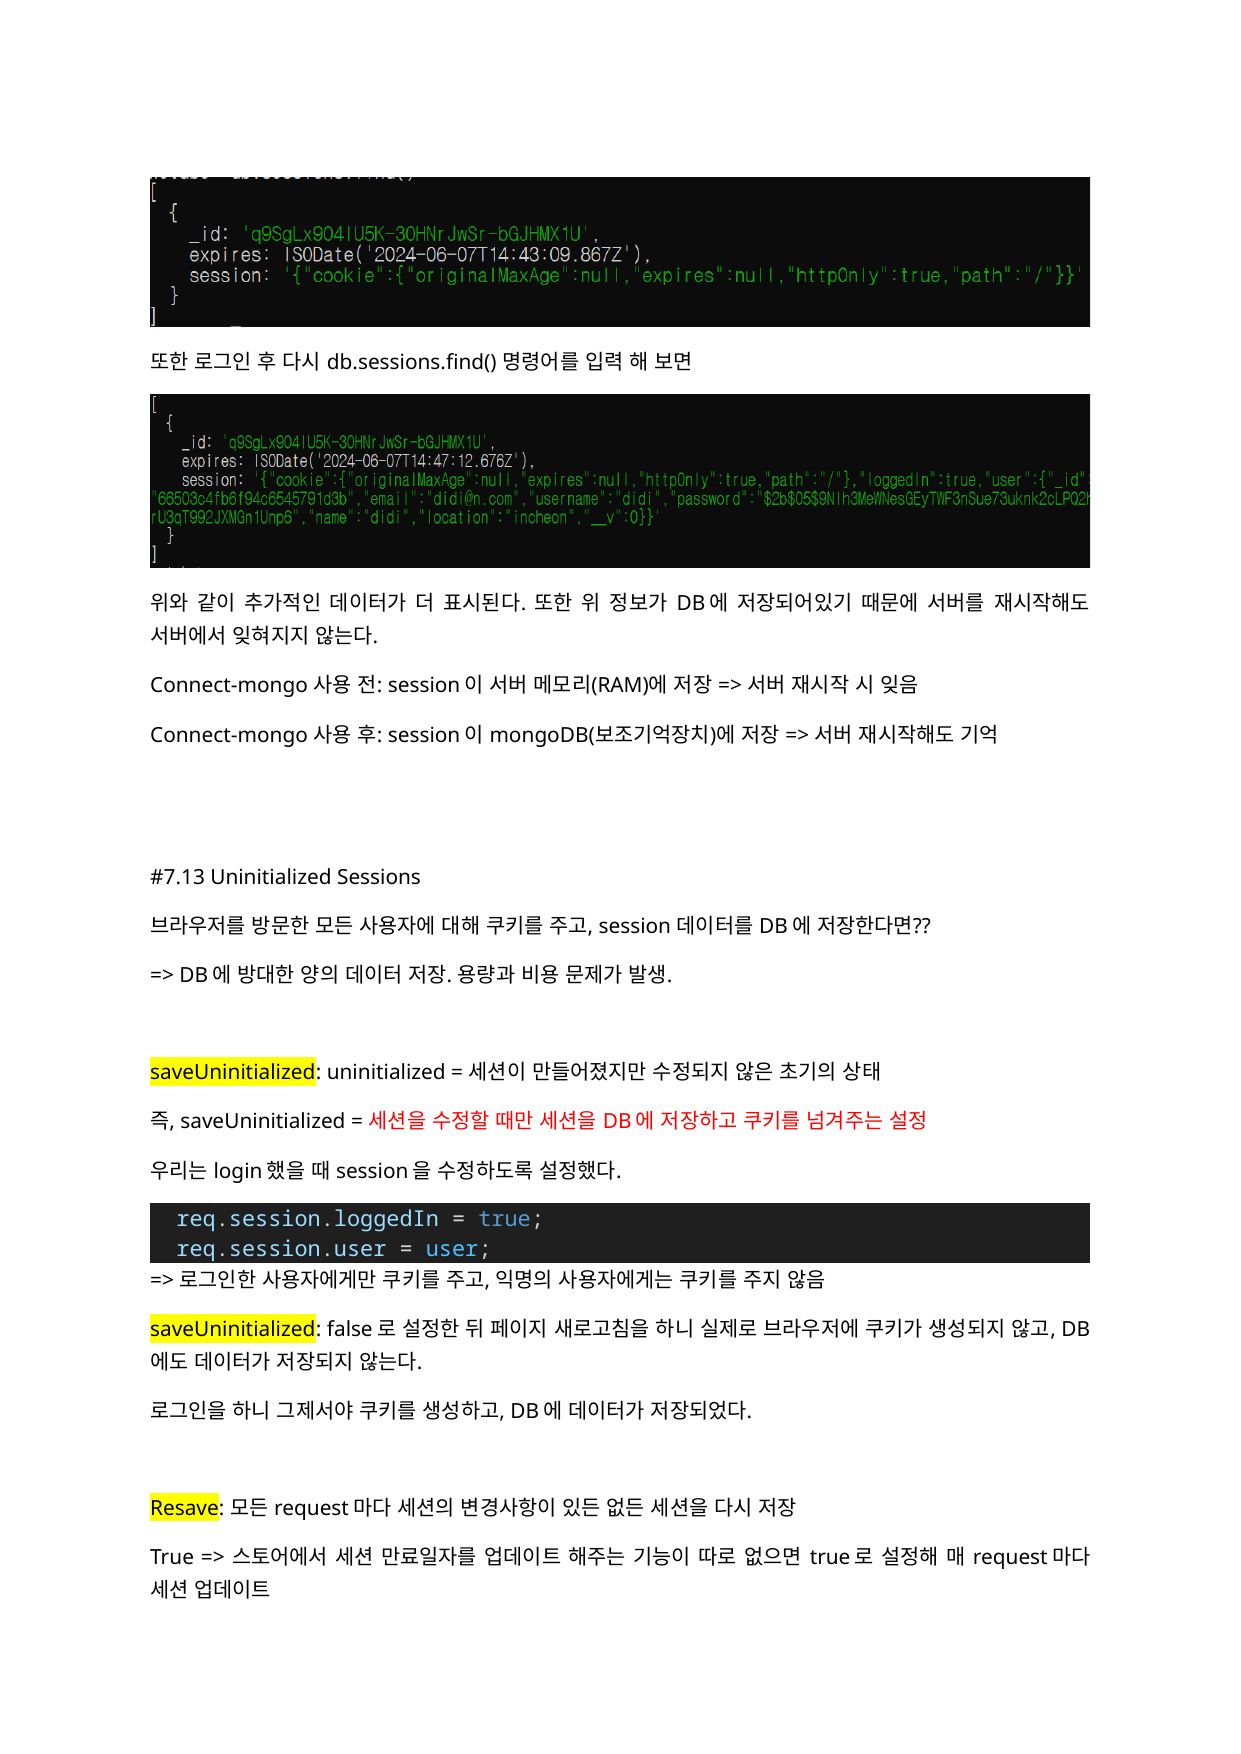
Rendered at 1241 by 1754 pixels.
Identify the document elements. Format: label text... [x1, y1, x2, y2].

text 위와 같이 추가적인 데이터가 더 표시된다. 또한 위 정보가 DB에 저장되어있기 때문에 서버를 재시작해도 서버에서 잊혀지지 않는다. [150, 587, 1090, 649]
text Resave: 모든 request마다 세션의 변경사항이 있든 없든 세션을 다시 저장 [150, 1491, 1090, 1521]
text True => 스토어에서 세션 만료일자를 업데이트 해주는 기능이 따로 없으면 true로 설정해 매 request마다 세션 업데이트 [150, 1541, 1090, 1603]
picture [150, 177, 1091, 327]
text req.session.loggedIn = true; [150, 1203, 1090, 1233]
text Connect-mongo 사용 후: session이 mongoDB(보조기억장치)에 저장 => 서버 재시작해도 기억 [150, 718, 1090, 748]
text => DB에 방대한 양의 데이터 저장. 용량과 비용 문제가 발생. [150, 959, 1090, 989]
text #7.13 Uninitialized Sessions [150, 862, 1090, 890]
text req.session.user = user; [150, 1233, 1090, 1263]
text => 로그인한 사용자에게만 쿠키를 주고, 익명의 사용자에게는 쿠키를 주지 않음 [150, 1263, 1090, 1293]
text 또한 로그인 후 다시 db.sessions.find() 명령어를 입력 해 보면 [150, 345, 1090, 375]
text saveUninitialized: uninitialized = 세션이 만들어졌지만 수정되지 않은 초기의 상태 [150, 1055, 1090, 1086]
text 즉, saveUninitialized = 세션을 수정할 때만 세션을 DB에 저장하고 쿠키를 넘겨주는 설정 [150, 1105, 1090, 1135]
text saveUninitialized: false로 설정한 뒤 페이지 새로고침을 하니 실제로 브라우저에 쿠키가 생성되지 않고, DB에도 데이터가 저장되지 않는다. [150, 1312, 1090, 1375]
text 브라우저를 방문한 모든 사용자에 대해 쿠키를 주고, session 데이터를 DB에 저장한다면?? [150, 909, 1090, 939]
text Connect-mongo 사용 전: session이 서버 메모리(RAM)에 저장 => 서버 재시작 시 잊음 [150, 669, 1090, 699]
picture [150, 394, 1091, 568]
text 우리는 login했을 때 session을 수정하도록 설정했다. [150, 1154, 1090, 1184]
text 로그인을 하니 그제서야 쿠키를 생성하고, DB에 데이터가 저장되었다. [150, 1394, 1090, 1425]
